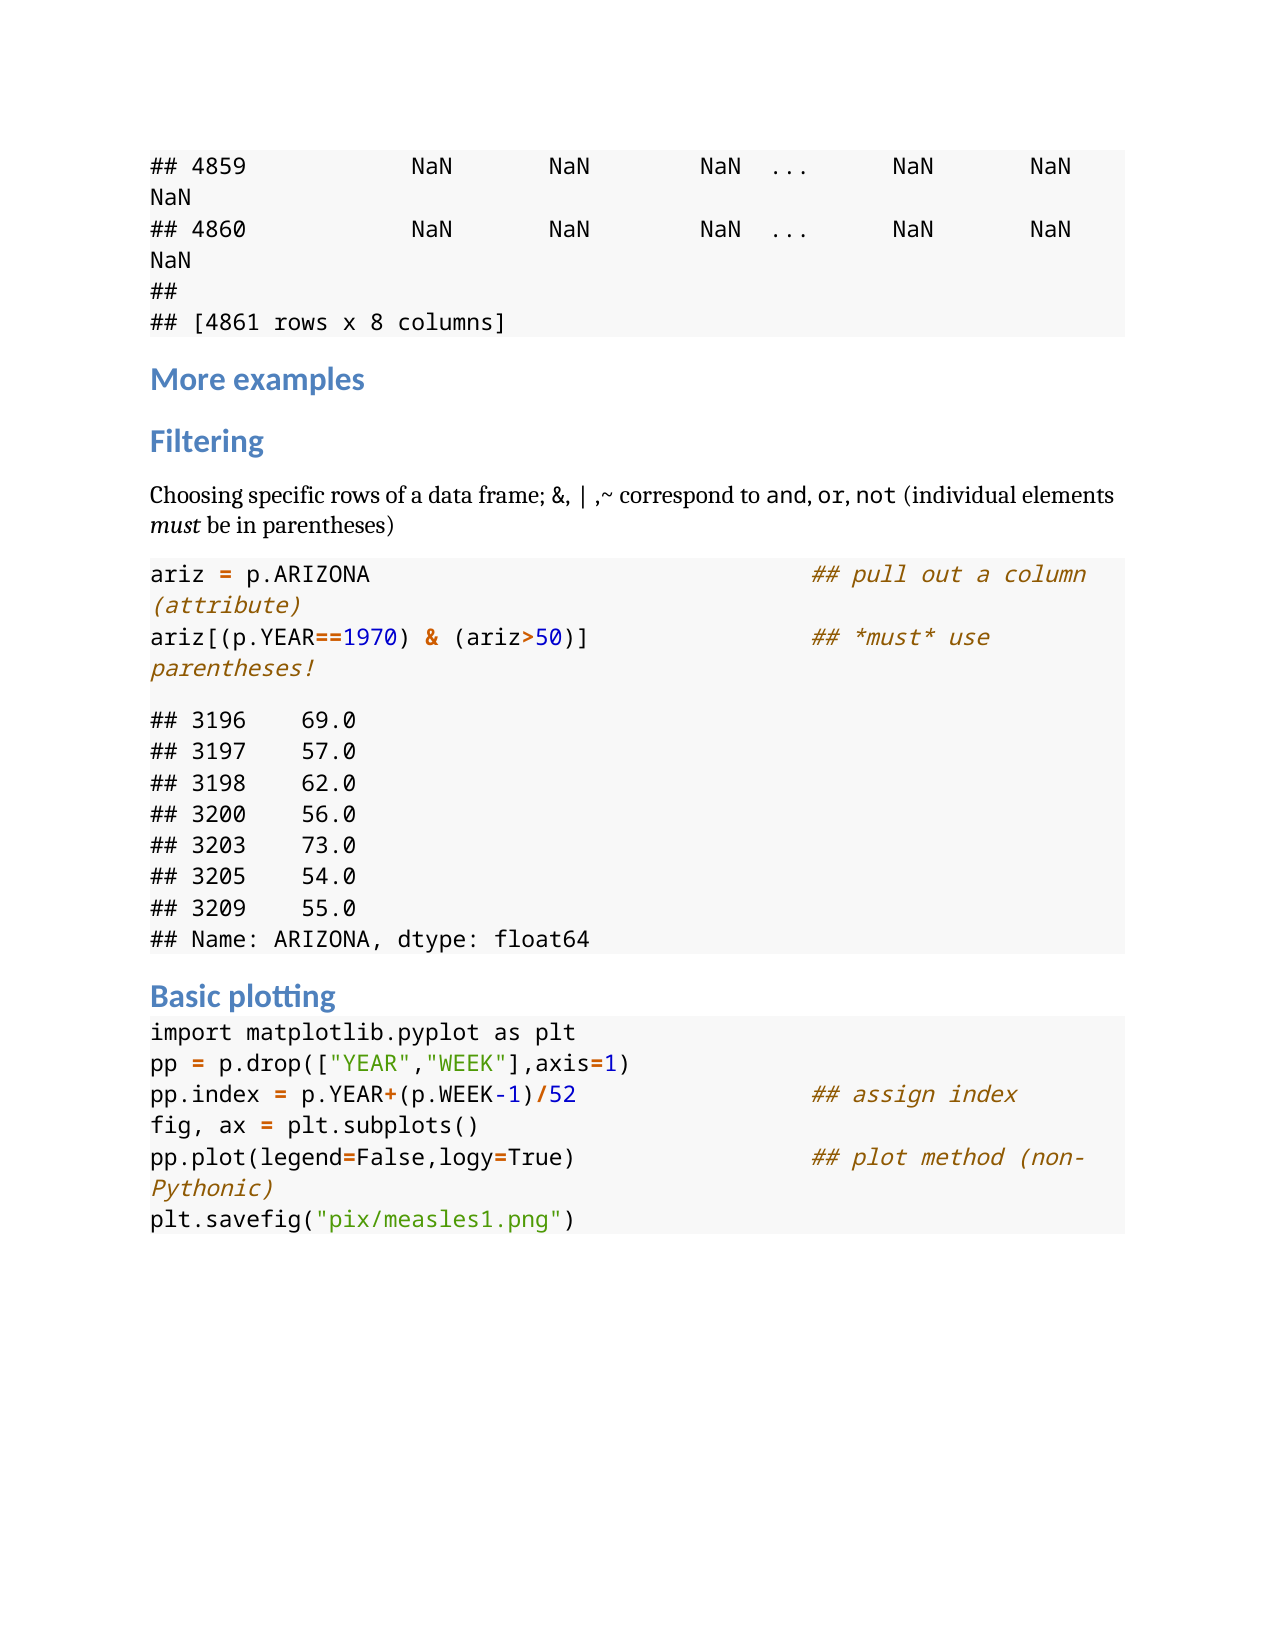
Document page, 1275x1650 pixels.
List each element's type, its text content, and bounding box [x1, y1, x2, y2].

text Choosing specific rows of a data frame; &, | ,~ correspond to and, or, not (individual elements must be in parentheses) [150, 479, 1125, 539]
text ## 3196 69.0 ## 3197 57.0 ## 3198 62.0 ## 3200 56.0 ## 3203 73.0 ## 3205 54.0 ## 3209 55.0 ## Name: ARIZONA, dtype: float64 [150, 704, 1125, 954]
subtitle Filtering [150, 420, 1125, 461]
subtitle More examples [150, 358, 1125, 399]
text ariz = p.ARIZONA ## pull out a column (attribute) ariz[(p.YEAR==1970) & (ariz>50)] ## *must* use parentheses! [301, 558, 1125, 683]
subtitle Basic plotting [150, 975, 1125, 1016]
text import matplotlib.pyplot as plt pp = p.drop(["YEAR","WEEK"],axis=1) pp.index = p.YEAR+(p.WEEK-1)/52 ## assign index fig, ax = plt.subplots() pp.plot(legend=False,logy=True) ## plot method (non-Pythonic) plt.savefig("pix/measles1.png") [274, 1016, 1125, 1234]
